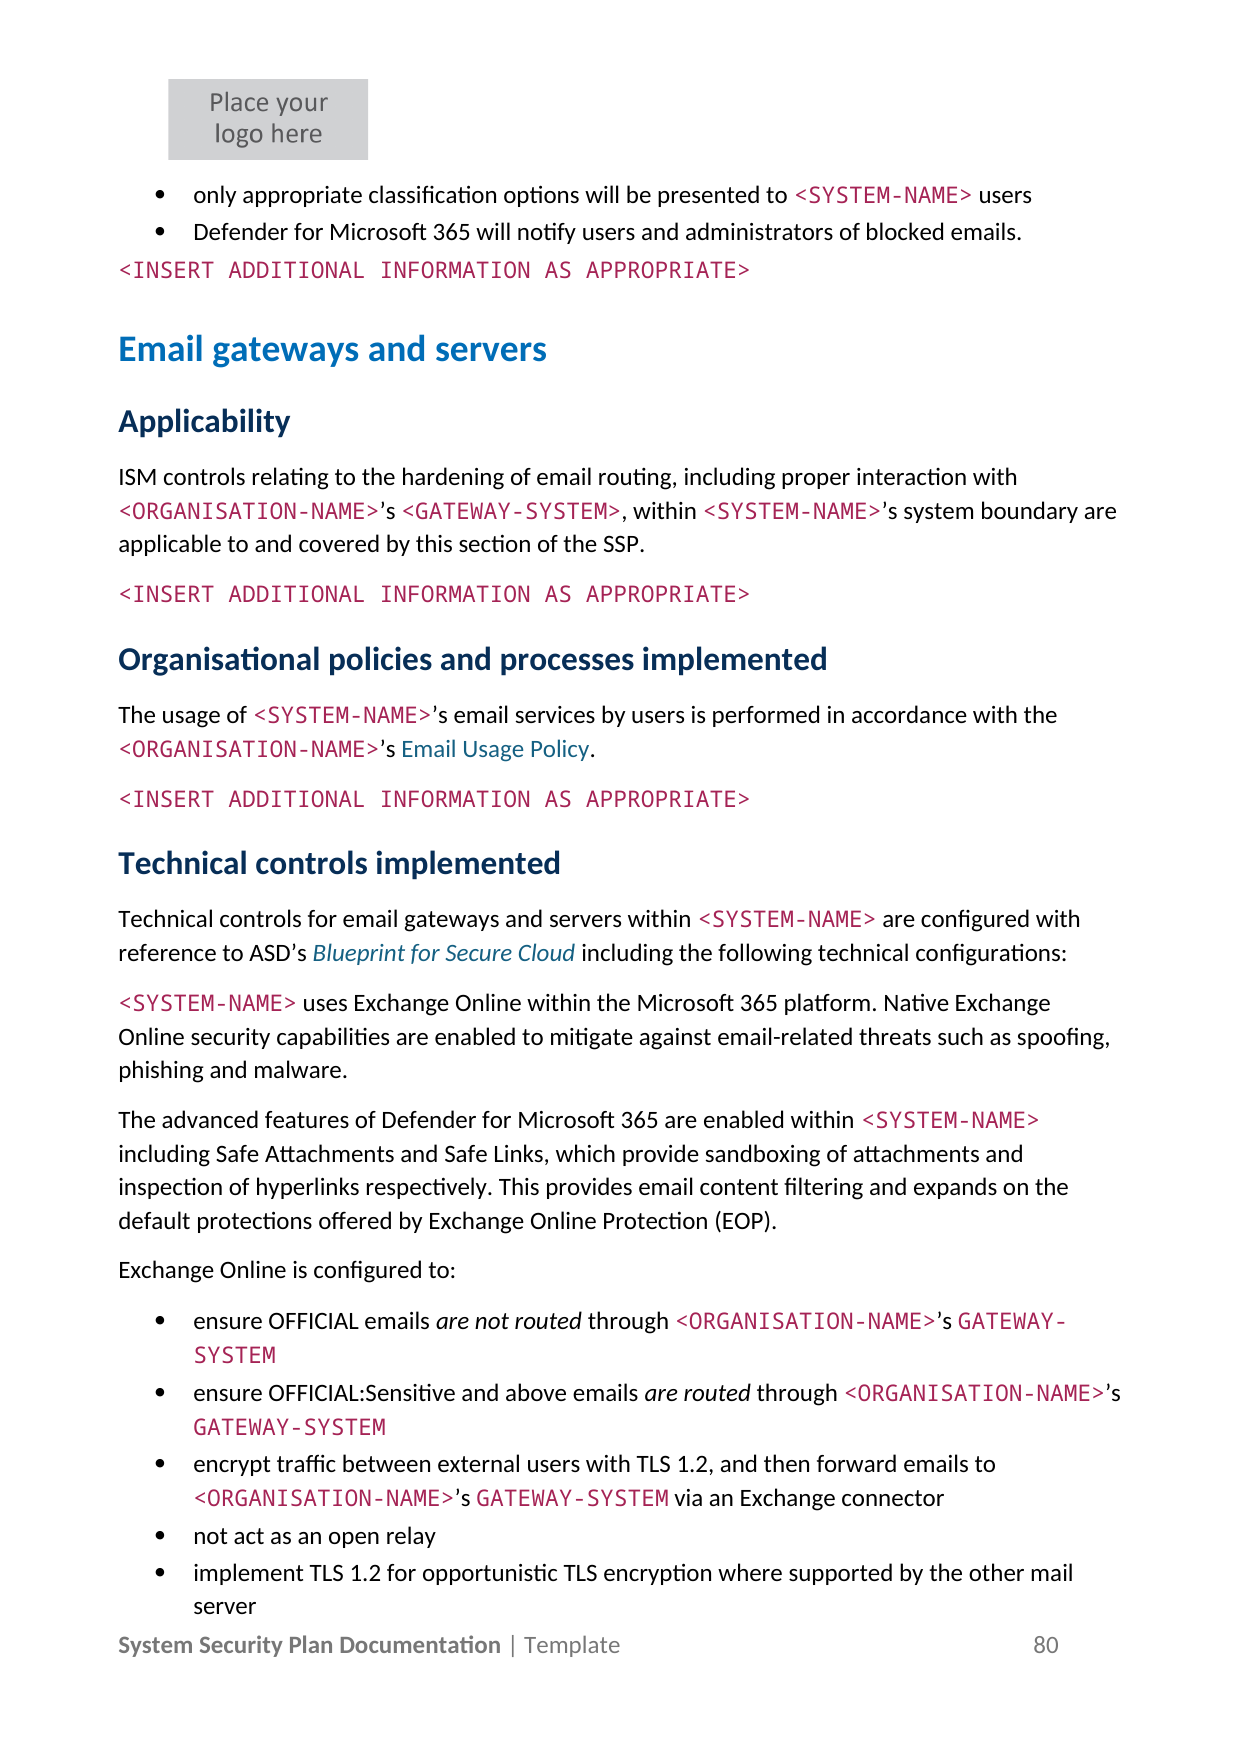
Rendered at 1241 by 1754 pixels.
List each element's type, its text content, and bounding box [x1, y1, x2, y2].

text <INSERT ADDITIONAL INFORMATION AS APPROPRIATE> [118, 783, 1122, 814]
text Technical controls for email gateways and servers within <SYSTEM-NAME> are configured with reference to ASD’s Blueprint for Secure Cloud including the following technical configurations: [118, 903, 1122, 968]
list encrypt traffic between external users with TLS 1.2, and then forward emails to <ORGANISATION-NAME>’s GATEWAY-SYSTEM via an Exchange connector [156, 1448, 1122, 1514]
text The advanced features of Defender for Microsoft 365 are enabled within <SYSTEM-NAME> including Safe Attachments and Safe Links, which provide sandboxing of attachments and inspection of hyperlinks respectively. This provides email content filtering and expands on the default protections offered by Exchange Online Protection (EOP). [118, 1104, 1122, 1235]
text ISM controls relating to the hardening of email routing, including proper interaction with <ORGANISATION-NAME>’s <GATEWAY-SYSTEM>, within <SYSTEM-NAME>’s system boundary are applicable to and covered by this section of the SSP. [118, 461, 1122, 559]
list ensure OFFICIAL emails are not routed through <ORGANISATION-NAME>’s GATEWAY-SYSTEM [156, 1304, 1122, 1370]
list only appropriate classification options will be presented to <SYSTEM-NAME> users [156, 178, 1122, 210]
picture [168, 79, 369, 160]
subtitle Technical controls implemented [118, 842, 1122, 883]
subtitle Organisational policies and processes implemented [118, 637, 1122, 678]
list Defender for Microsoft 365 will notify users and administrators of blocked emails. [156, 216, 1122, 247]
text <SYSTEM-NAME> uses Exchange Online within the Microsoft 365 platform. Native Exchange Online security capabilities are enabled to mitigate against email-related threats such as spoofing, phishing and malware. [118, 987, 1122, 1085]
subtitle Email gateways and servers [118, 325, 1122, 371]
list not act as an open relay [156, 1520, 1122, 1551]
text <INSERT ADDITIONAL INFORMATION AS APPROPRIATE> [118, 578, 1122, 610]
list ensure OFFICIAL:Sensitive and above emails are routed through <ORGANISATION-NAME>’s GATEWAY-SYSTEM [156, 1376, 1122, 1442]
text The usage of <SYSTEM-NAME>’s email services by users is performed in accordance with the <ORGANISATION-NAME>’s Email Usage Policy. [118, 698, 1122, 764]
text Exchange Online is configured to: [118, 1255, 1122, 1285]
list implement TLS 1.2 for opportunistic TLS encryption where supported by the other mail server [156, 1557, 1122, 1621]
subtitle Applicability [118, 400, 1122, 441]
text <INSERT ADDITIONAL INFORMATION AS APPROPRIATE> [118, 254, 1122, 285]
